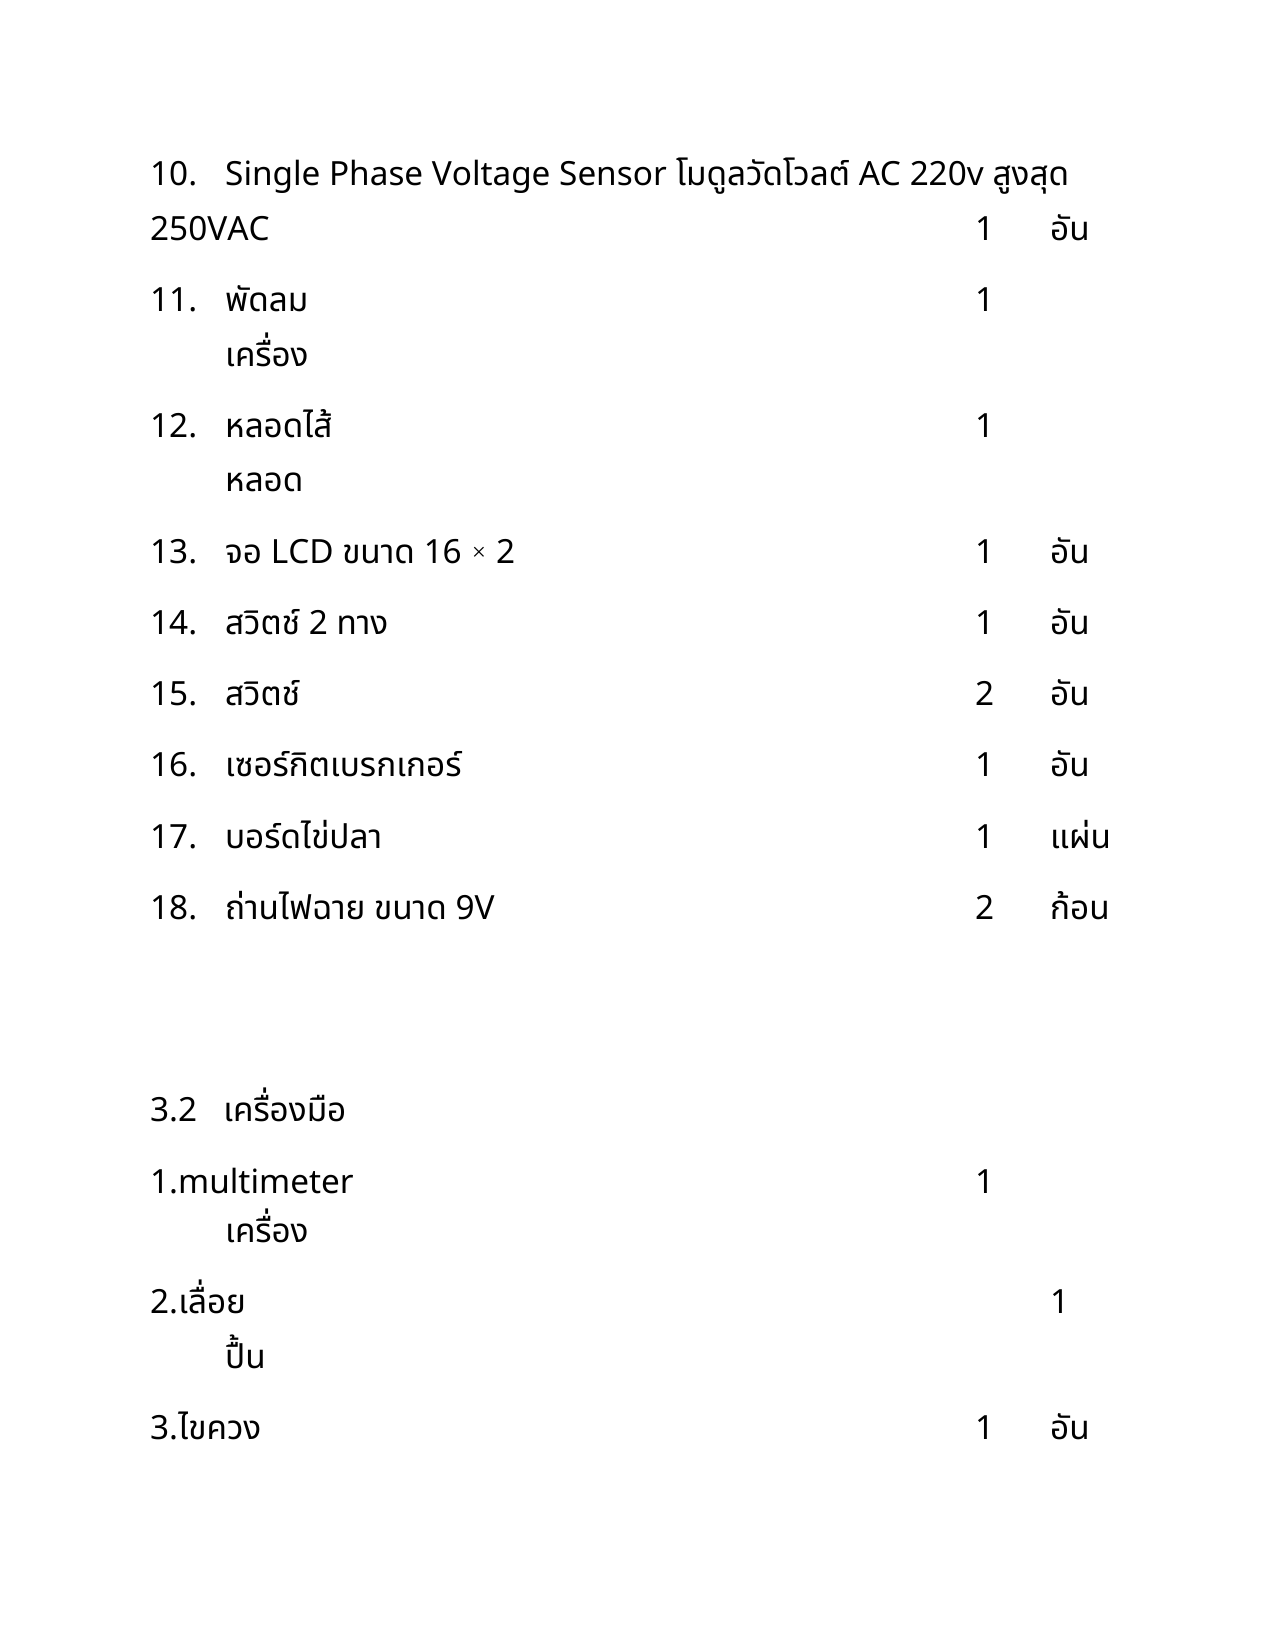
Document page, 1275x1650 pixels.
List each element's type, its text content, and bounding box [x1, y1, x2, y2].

text 11. พัดลม 1 เครื่อง [150, 276, 1125, 381]
text 16. เซอร์กิตเบรกเกอร์ 1 อัน [150, 741, 1125, 792]
text 15. สวิตช์ 2 อัน [150, 670, 1125, 721]
text 3.ไขควง 1 อัน [150, 1404, 1125, 1454]
text 14. สวิตช์ 2 ทาง 1 อัน [150, 599, 1125, 649]
text 13. จอ LCD ขนาด 16 2 1 อัน [150, 527, 1125, 578]
text 12. หลอดไส้ 1 หลอด [150, 402, 1125, 507]
text 2.เลื่อย 1 ปื้น [150, 1278, 1125, 1383]
text 17. บอร์ดไข่ปลา 1 แผ่น [150, 812, 1125, 863]
text 3.2 เครื่องมือ [150, 1086, 1125, 1137]
text 10. Single Phase Voltage Sensor โมดูลวัดโวลต์ AC 220v สูงสุด 250VAC 1 อัน [150, 150, 1125, 255]
text 18. ถ่านไฟฉาย ขนาด 9V 2 ก้อน [150, 884, 1125, 934]
text 1.multimeter 1 เครื่อง [150, 1157, 1125, 1257]
